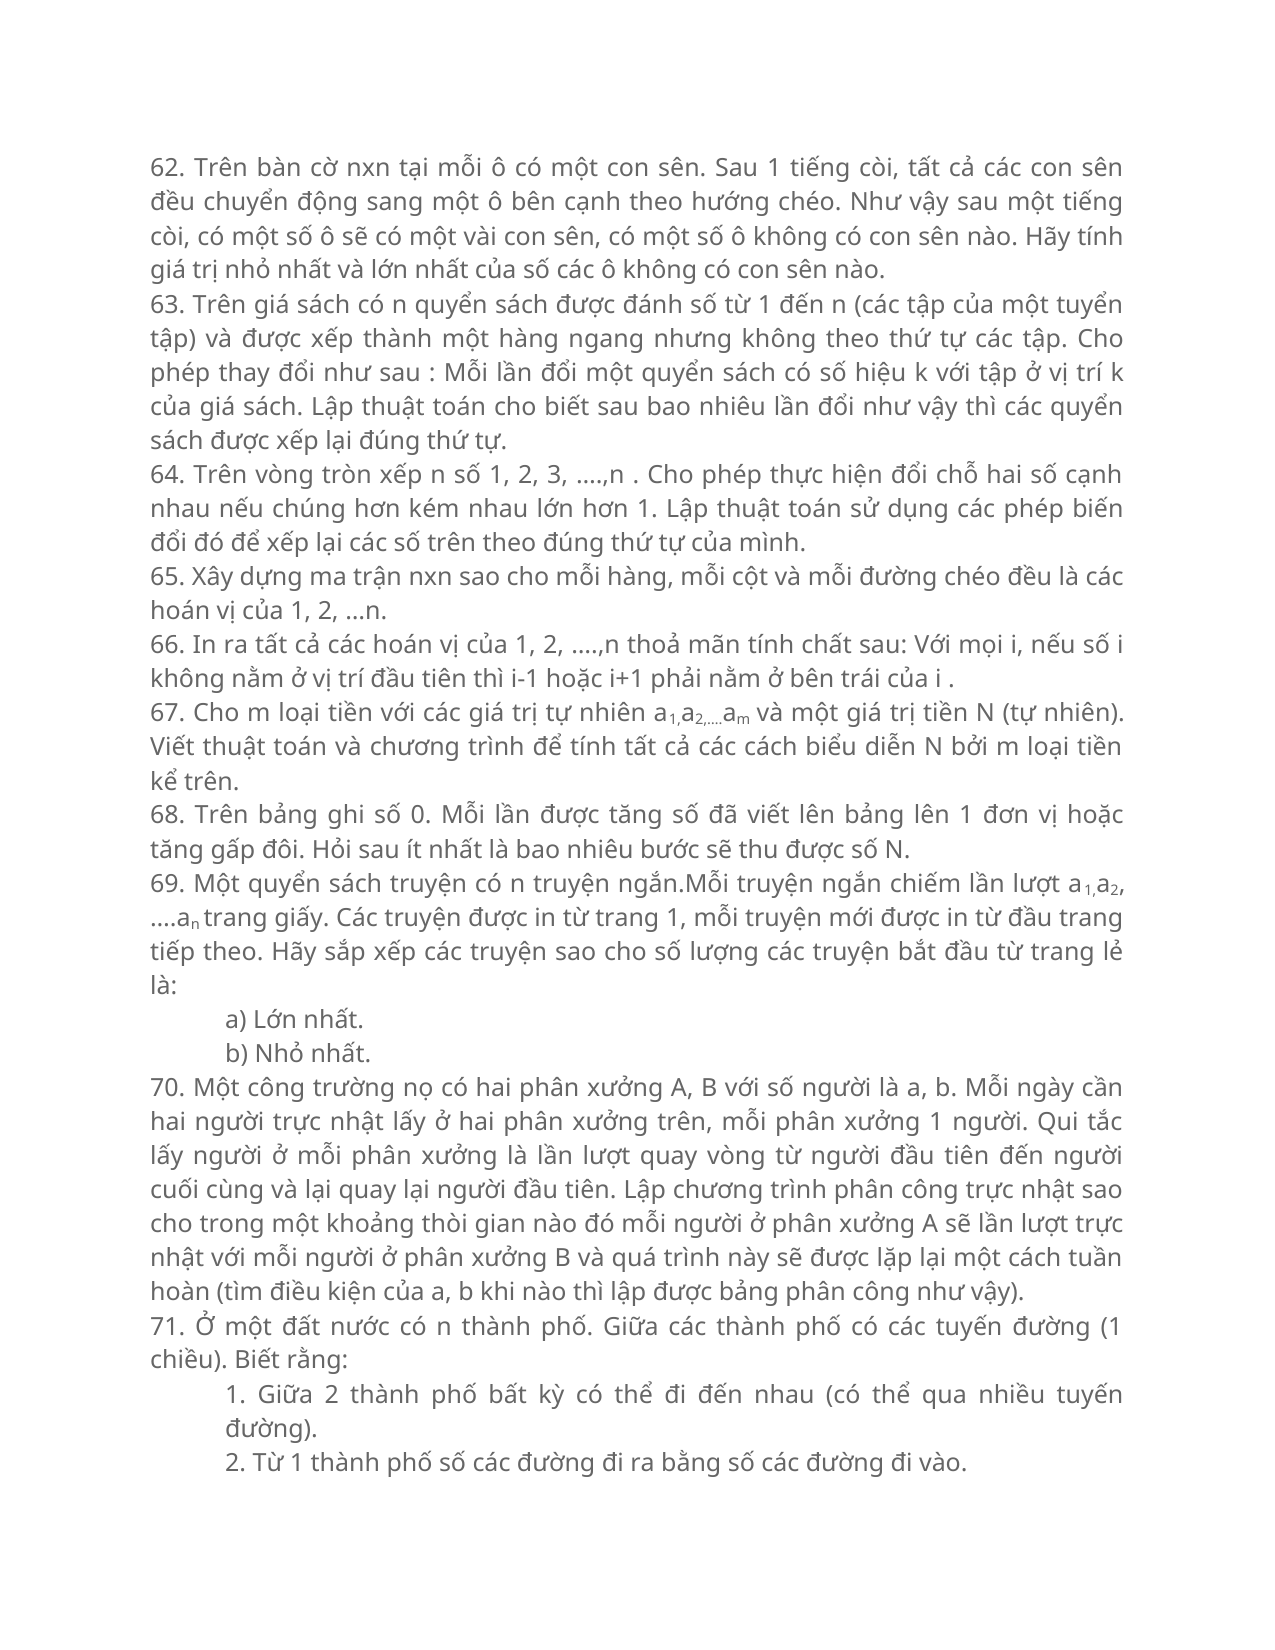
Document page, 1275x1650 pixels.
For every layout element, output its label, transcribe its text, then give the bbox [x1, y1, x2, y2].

text 62. Trên bàn cờ nxn tại mỗi ô có một con sên. Sau 1 tiếng còi, tất cả các con sên đều chuyển động sang một ô bên cạnh theo hướng chéo. Như vậy sau một tiếng còi, có một số ô sẽ có một vài con sên, có một số ô không có con sên nào. Hãy tính giá trị nhỏ nhất và lớn nhất của số các ô không có con sên nào. [150, 150, 1125, 286]
text 65. Xây dựng ma trận nxn sao cho mỗi hàng, mỗi cột và mỗi đường chéo đều là các hoán vị của 1, 2, …n. [150, 559, 1125, 627]
text 63. Trên giá sách có n quyển sách được đánh số từ 1 đến n (các tập của một tuyển tập) và được xếp thành một hàng ngang nhưng không theo thứ tự các tập. Cho phép thay đổi như sau : Mỗi lần đổi một quyển sách có số hiệu k với tập ở vị trí k của giá sách. Lập thuật toán cho biết sau bao nhiêu lần đổi như vậy thì các quyển sách được xếp lại đúng thứ tự. [150, 286, 1125, 457]
text b) Nhỏ nhất. [225, 1036, 1125, 1070]
text 64. Trên vòng tròn xếp n số 1, 2, 3, ….,n . Cho phép thực hiện đổi chỗ hai số cạnh nhau nếu chúng hơn kém nhau lớn hơn 1. Lập thuật toán sử dụng các phép biến đổi đó để xếp lại các số trên theo đúng thứ tự của mình. [150, 457, 1125, 559]
text 1. Giữa 2 thành phố bất kỳ có thể đi đến nhau (có thể qua nhiều tuyến đường). [225, 1376, 1125, 1444]
text a) Lớn nhất. [225, 1002, 1125, 1036]
text 66. In ra tất cả các hoán vị của 1, 2, ….,n thoả mãn tính chất sau: Với mọi i, nếu số i không nằm ở vị trí đầu tiên thì i-1 hoặc i+1 phải nằm ở bên trái của i . [150, 627, 1125, 695]
text 70. Một công trường nọ có hai phân xưởng A, B với số người là a, b. Mỗi ngày cần hai người trực nhật lấy ở hai phân xưởng trên, mỗi phân xưởng 1 người. Qui tắc lấy người ở mỗi phân xưởng là lần lượt quay vòng từ người đầu tiên đến người cuối cùng và lại quay lại người đầu tiên. Lập chương trình phân công trực nhật sao cho trong một khoảng thòi gian nào đó mỗi người ở phân xưởng A sẽ lần lượt trực nhật với mỗi người ở phân xưởng B và quá trình này sẽ được lặp lại một cách tuần hoàn (tìm điều kiện của a, b khi nào thì lập được bảng phân công như vậy). [150, 1070, 1125, 1308]
text 68. Trên bảng ghi số 0. Mỗi lần được tăng số đã viết lên bảng lên 1 đơn vị hoặc tăng gấp đôi. Hỏi sau ít nhất là bao nhiêu bước sẽ thu được số N. [150, 797, 1125, 865]
text 69. Một quyển sách truyện có n truyện ngắn.Mỗi truyện ngắn chiếm lần lượt a1,a2, ….an trang giấy. Các truyện được in từ trang 1, mỗi truyện mới được in từ đầu trang tiếp theo. Hãy sắp xếp các truyện sao cho số lượng các truyện bắt đầu từ trang lẻ là: [150, 865, 1125, 1002]
text 71. Ở một đất nước có n thành phố. Giữa các thành phố có các tuyến đường (1 chiều). Biết rằng: [150, 1308, 1125, 1376]
text 2. Từ 1 thành phố số các đường đi ra bằng số các đường đi vào. [225, 1444, 1125, 1478]
text 67. Cho m loại tiền với các giá trị tự nhiên a1,a2,….am và một giá trị tiền N (tự nhiên). Viết thuật toán và chương trình để tính tất cả các cách biểu diễn N bởi m loại tiền kể trên. [150, 695, 1125, 797]
